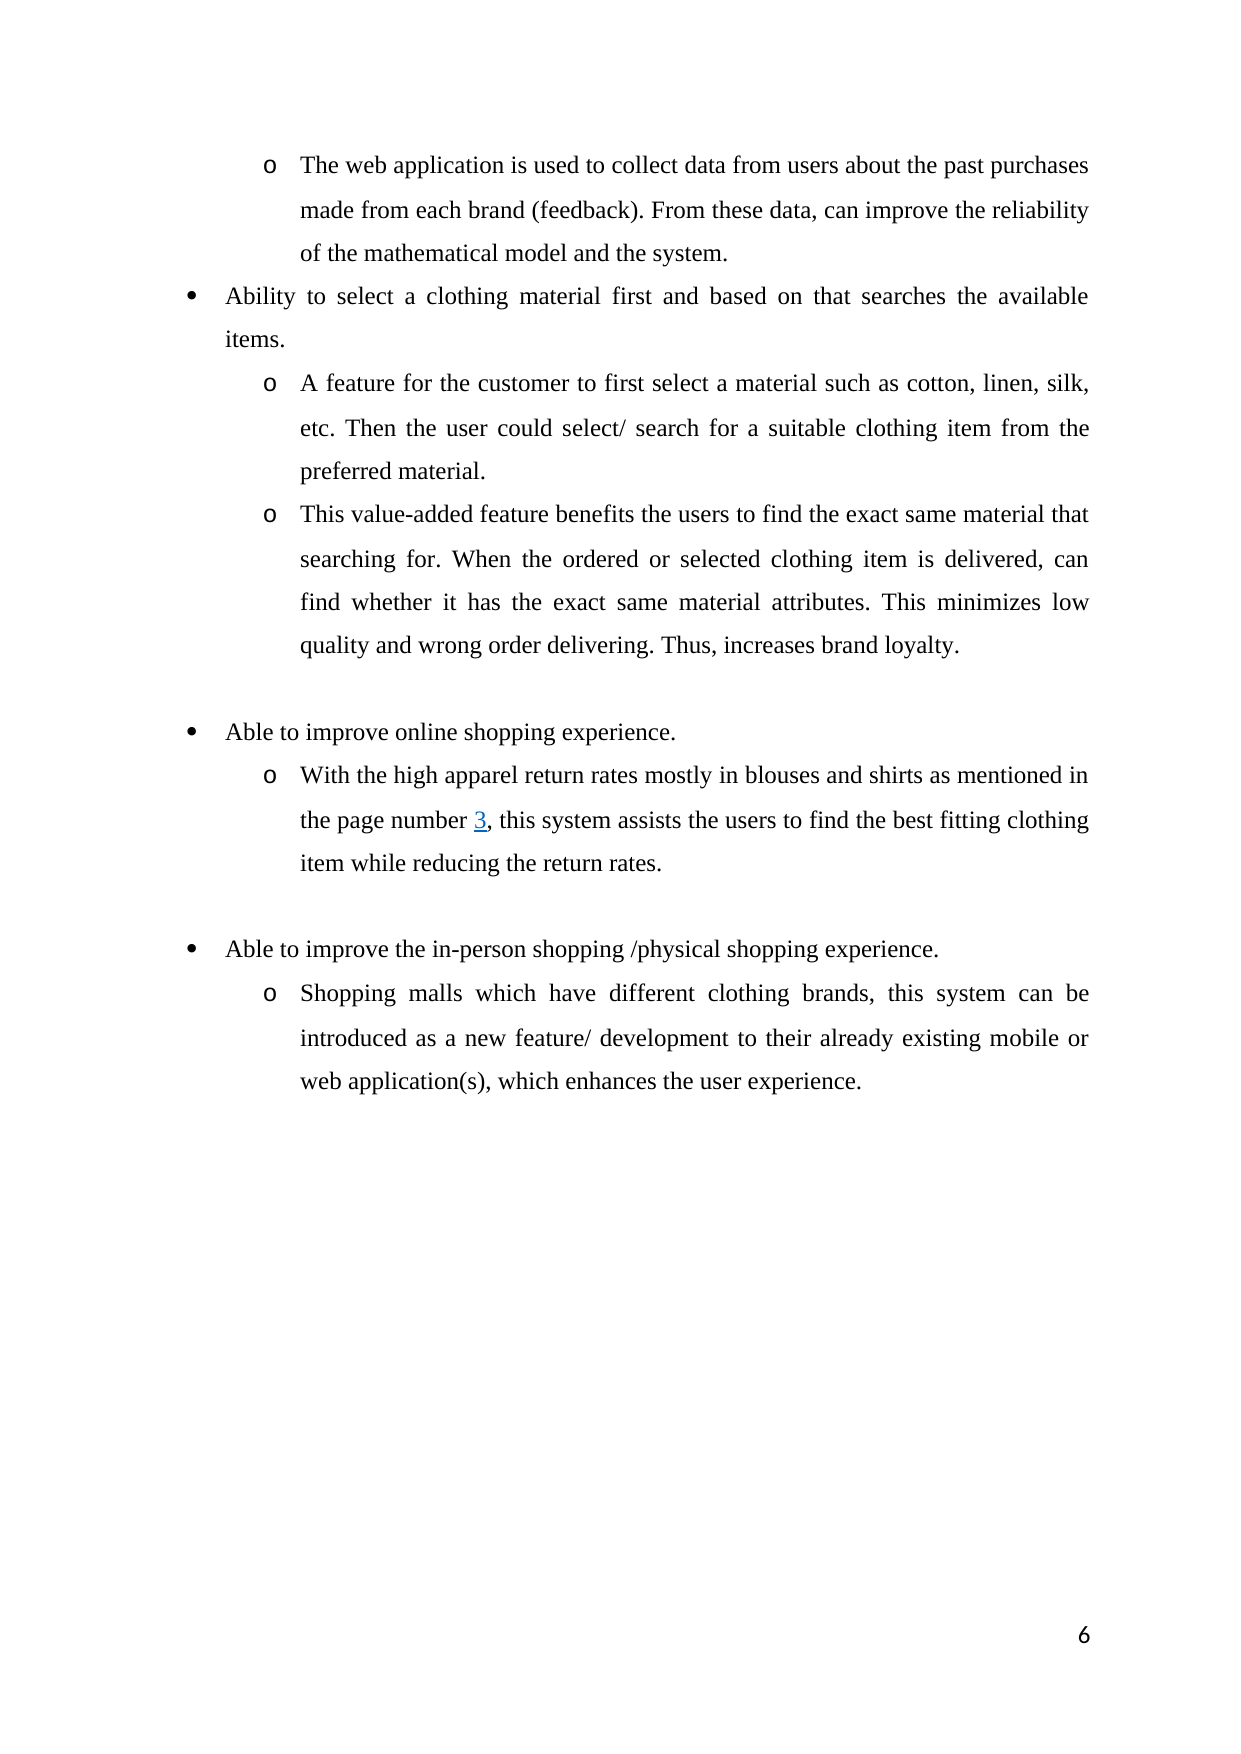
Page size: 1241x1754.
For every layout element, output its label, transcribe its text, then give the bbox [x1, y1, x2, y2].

list Able to improve online shopping experience. [187, 717, 1090, 746]
list Ability to select a clothing material first and based on that searches the available items. [187, 281, 1090, 353]
list The web application is used to collect data from users about the past purchases made from each brand (feedback). From these data, can improve the reliability of the mathematical model and the system. [262, 150, 1090, 267]
list This value-added feature benefits the users to find the exact same material that searching for. When the ordered or selected clothing item is delivered, can find whether it has the exact same material attributes. This minimizes low quality and wrong order delivering. Thus, increases brand loyalty. [262, 499, 1090, 659]
list A feature for the customer to first select a material such as cotton, linen, silk, etc. Then the user could select/ search for a suitable clothing item from the preferred material. [262, 368, 1090, 485]
list With the high apparel return rates mostly in blouses and shirts as mentioned in the page number 3, this system assists the users to find the best fitting clothing item while reducing the return rates. [262, 760, 1090, 877]
list Able to improve the in-person shopping /physical shopping experience. [187, 934, 1090, 963]
list Shopping malls which have different clothing brands, this system can be introduced as a new feature/ development to their already existing mobile or web application(s), which enhances the user experience. [262, 978, 1090, 1095]
